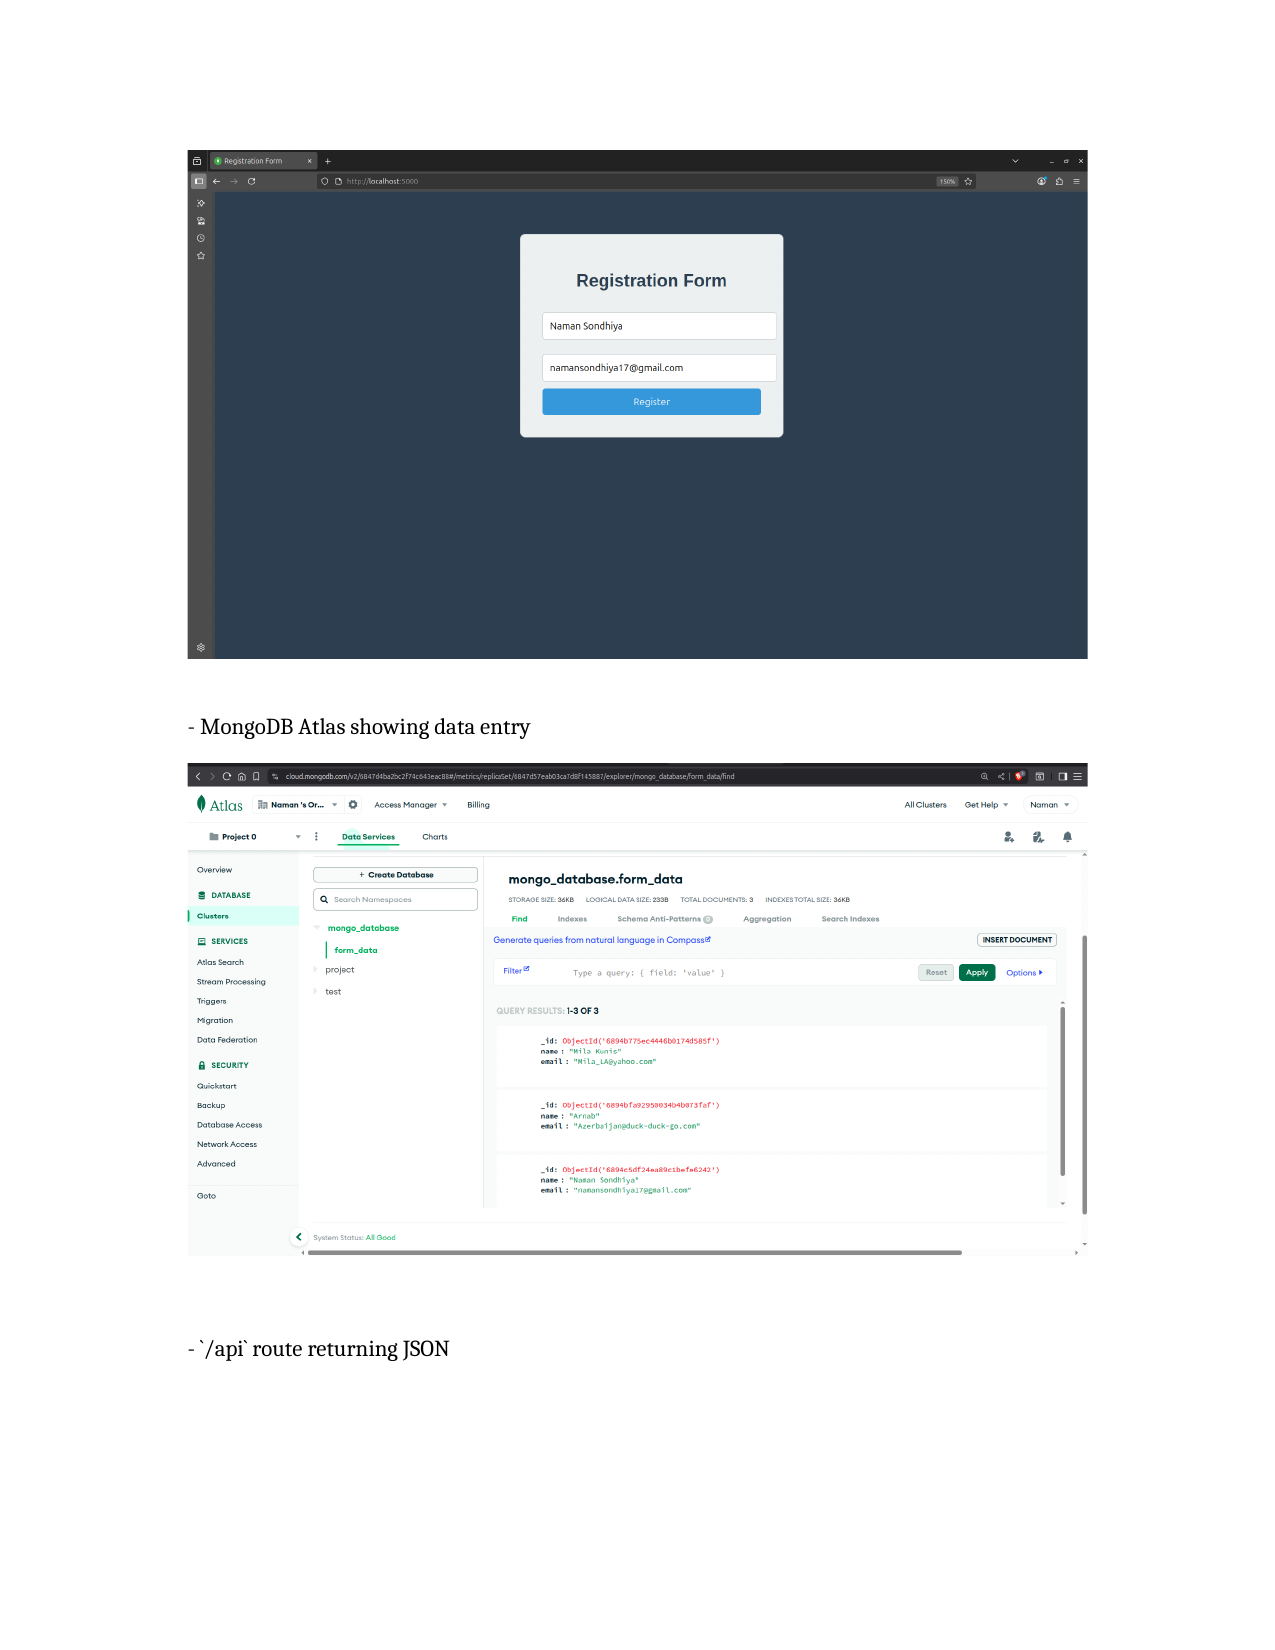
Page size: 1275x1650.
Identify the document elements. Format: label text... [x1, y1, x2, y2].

picture [187, 150, 1088, 659]
text - `/api` route returning JSON [187, 1336, 1087, 1362]
picture [187, 763, 1088, 1256]
text - MongoDB Atlas showing data entry [187, 714, 1087, 740]
